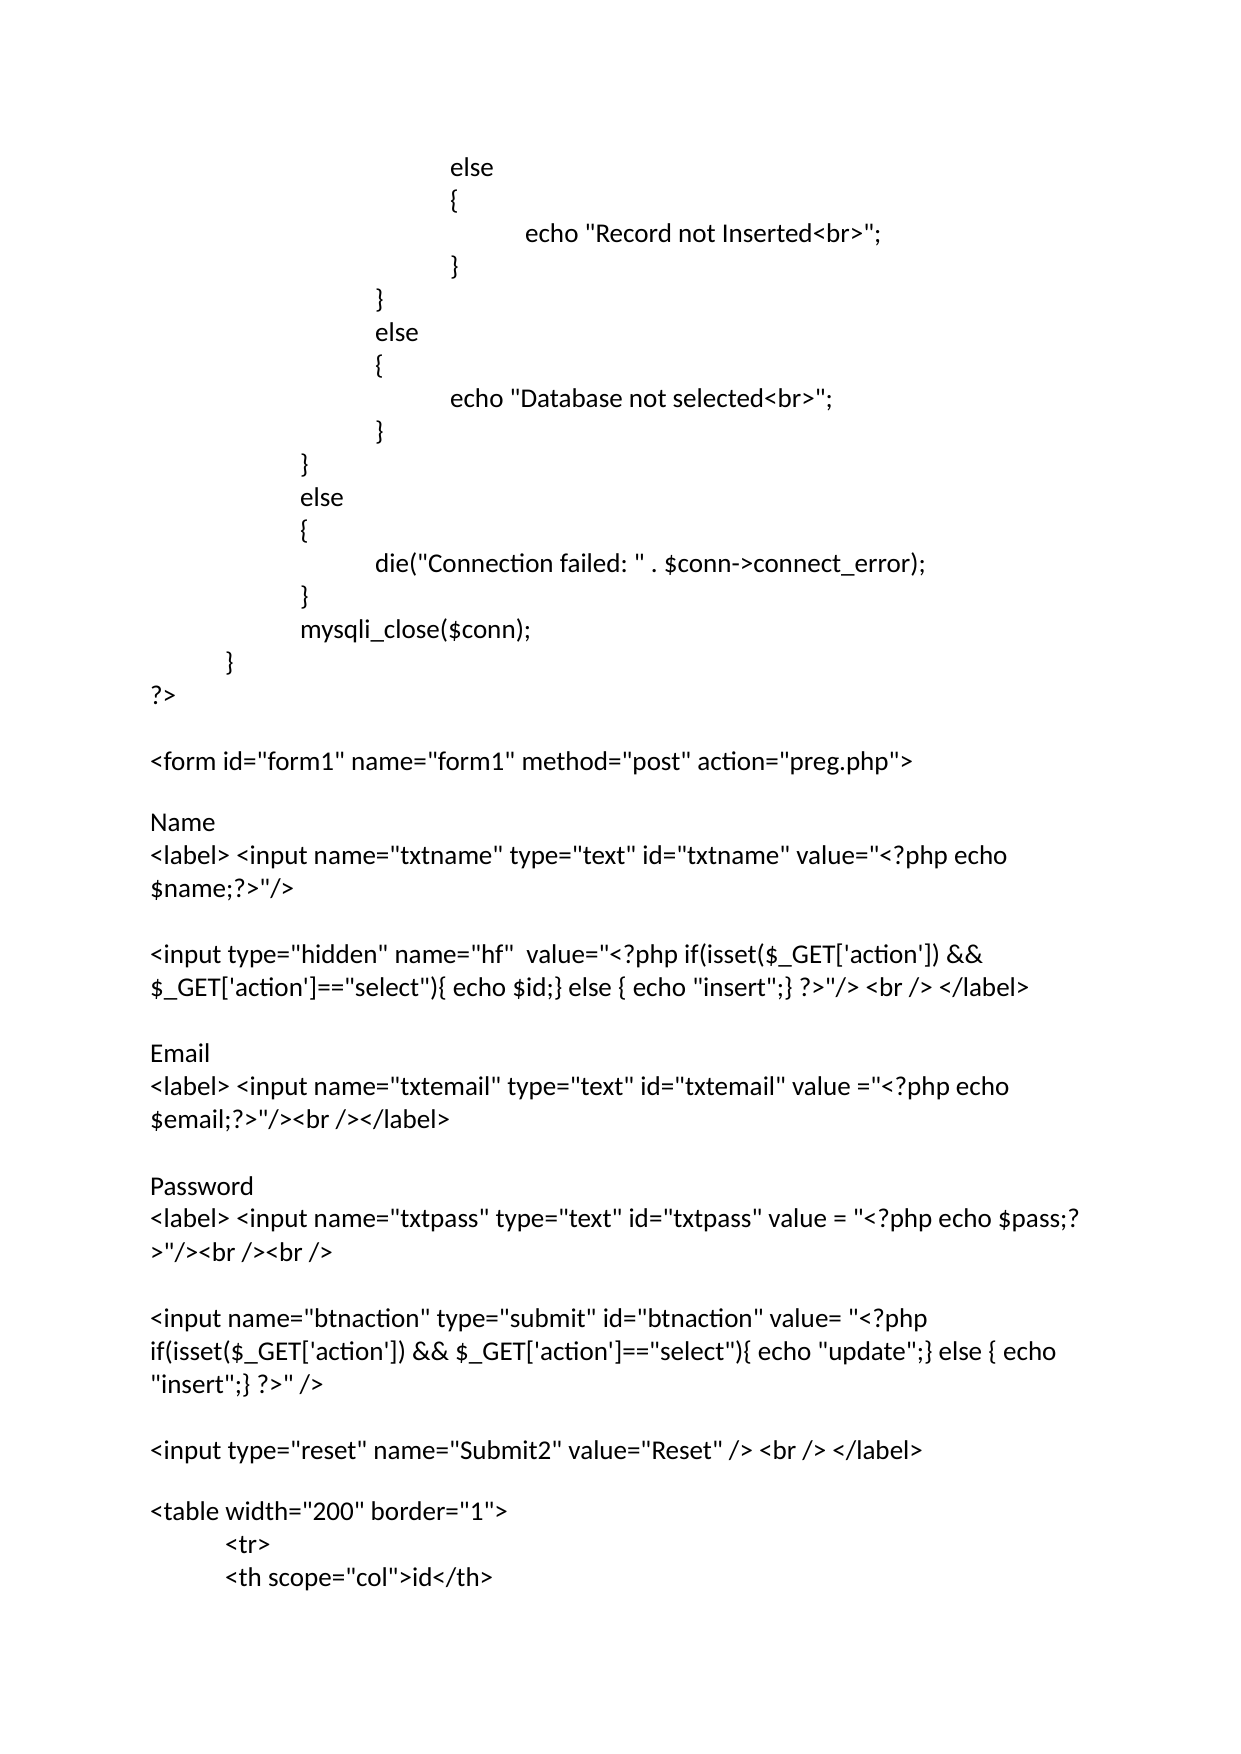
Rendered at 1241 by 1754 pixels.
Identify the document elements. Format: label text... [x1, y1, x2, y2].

text { [150, 513, 1090, 546]
text } [150, 249, 1090, 282]
text echo "Record not Inserted<br>"; [150, 216, 1090, 249]
text else [150, 150, 1090, 183]
text <tr> [150, 1527, 1090, 1560]
text <label> <input name="txtname" type="text" id="txtname" value="<?php echo $name;?>"/> [150, 838, 1090, 904]
text else [150, 480, 1090, 513]
text else [150, 315, 1090, 348]
text } [150, 282, 1090, 315]
text } [150, 414, 1090, 447]
text echo "Database not selected<br>"; [150, 381, 1090, 414]
text die("Connection failed: " . $conn->connect_error); [150, 546, 1090, 579]
text <label> <input name="txtpass" type="text" id="txtpass" value = "<?php echo $pass;?>"/><br /><br /> [150, 1202, 1090, 1268]
text <input type="reset" name="Submit2" value="Reset" /> <br /> </label> [150, 1433, 1090, 1466]
text { [150, 183, 1090, 216]
text <th scope="col">id</th> [150, 1560, 1090, 1593]
text Name [150, 805, 1090, 838]
text mysqli_close($conn); [150, 612, 1090, 645]
text <table width="200" border="1"> [150, 1494, 1090, 1527]
text } [150, 579, 1090, 612]
text } [150, 645, 1090, 678]
text <input name="btnaction" type="submit" id="btnaction" value= "<?php if(isset($_GET['action']) && $_GET['action']=="select"){ echo "update";} else { echo "insert";} ?>" /> [150, 1301, 1090, 1400]
text <input type="hidden" name="hf" value="<?php if(isset($_GET['action']) && $_GET['action']=="select"){ echo $id;} else { echo "insert";} ?>"/> <br /> </label> [150, 937, 1090, 1003]
text ?> [150, 678, 1090, 711]
text Email [150, 1037, 1090, 1069]
text } [150, 447, 1090, 480]
text Password [150, 1169, 1090, 1202]
text { [150, 348, 1090, 381]
text <form id="form1" name="form1" method="post" action="preg.php"> [150, 744, 1090, 777]
text <label> <input name="txtemail" type="text" id="txtemail" value ="<?php echo $email;?>"/><br /></label> [150, 1069, 1090, 1136]
